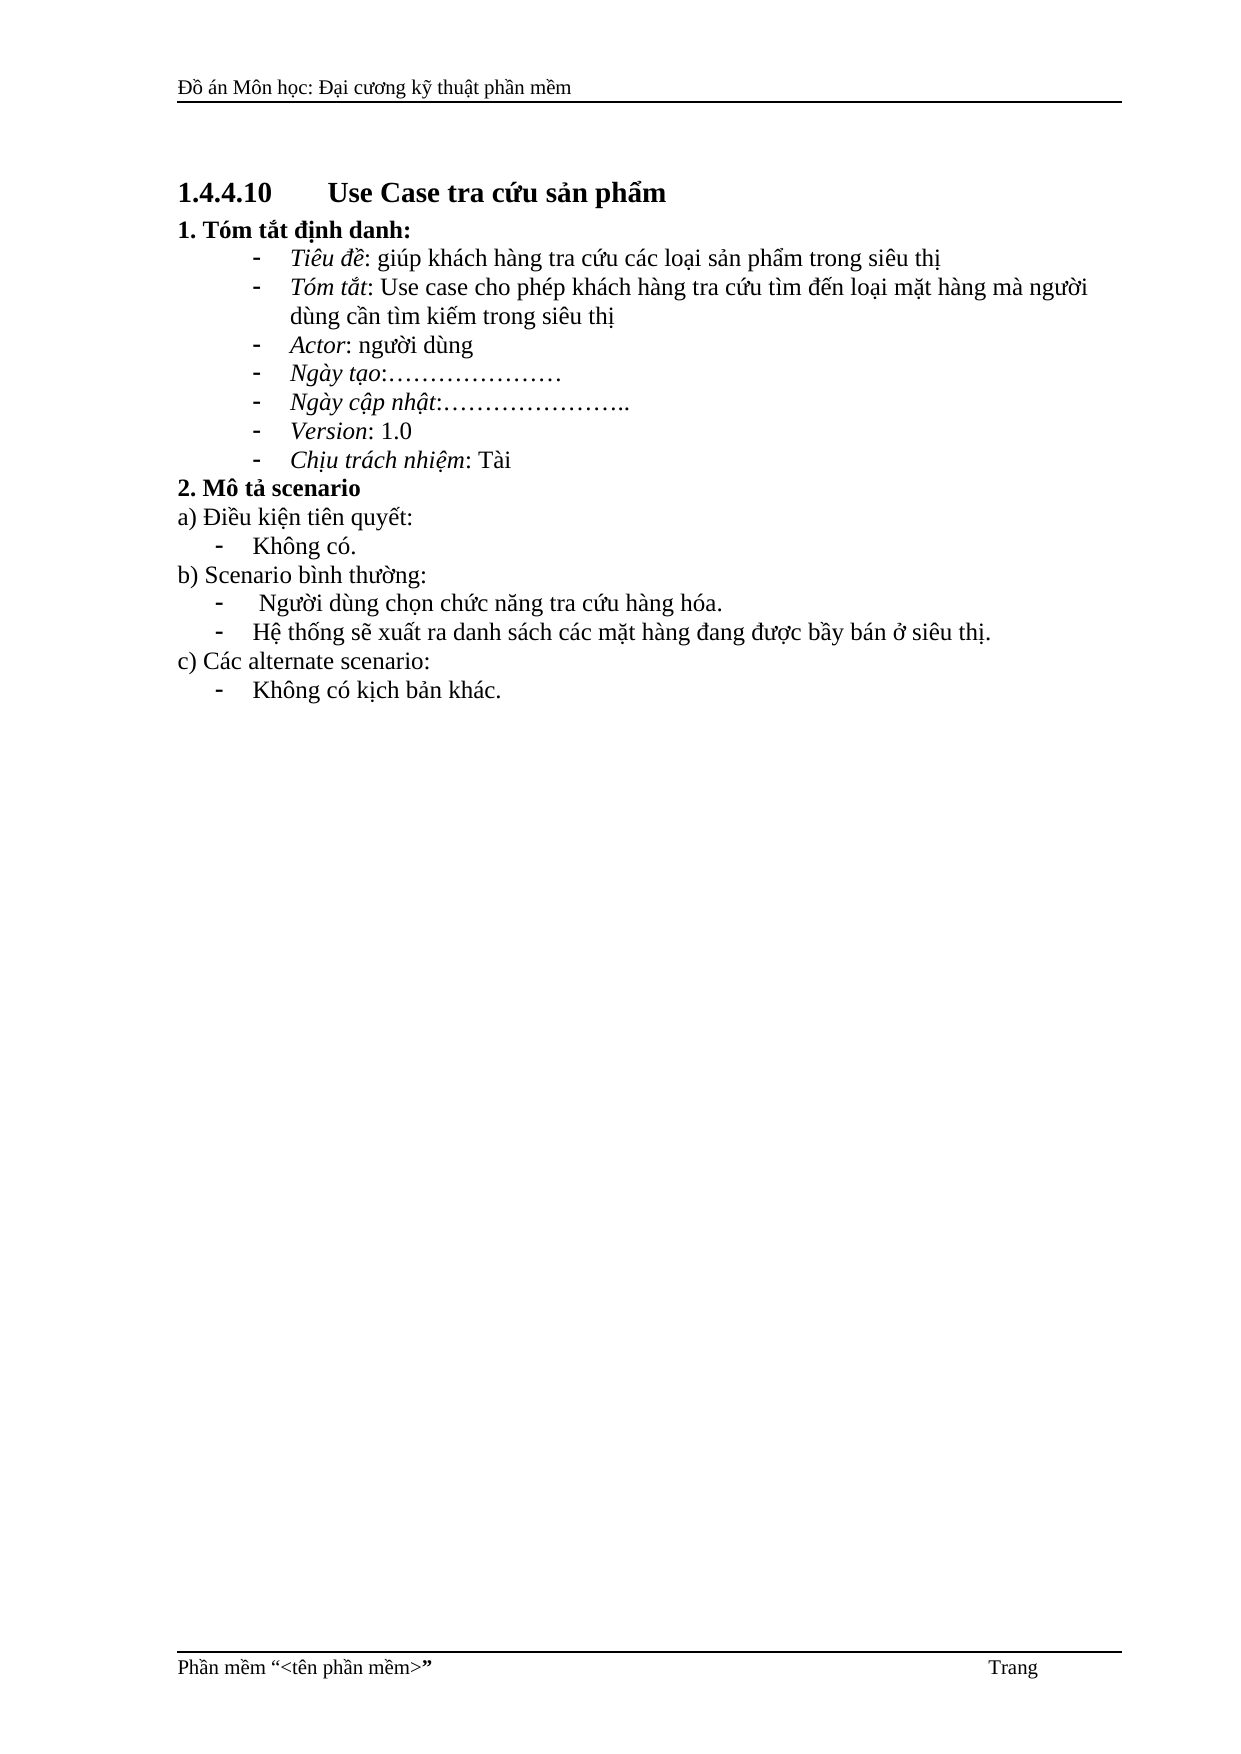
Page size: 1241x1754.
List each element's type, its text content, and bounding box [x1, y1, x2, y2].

text b) Scenario bình thường: [177, 560, 1122, 588]
text 2. Mô tả scenario [177, 473, 1122, 502]
list Không có kịch bản khác. [215, 675, 1122, 703]
list Chịu trách nhiệm: Tài [252, 445, 1122, 473]
list Version: 1.0 [252, 416, 1122, 445]
text c) Các alternate scenario: [177, 646, 1122, 675]
subtitle Use Case tra cứu sản phẩm [177, 175, 1122, 208]
list Tiêu đề: giúp khách hàng tra cứu các loại sản phẩm trong siêu thị [252, 243, 1122, 272]
text a) Điều kiện tiên quyết: [177, 502, 1122, 531]
list Hệ thống sẽ xuất ra danh sách các mặt hàng đang được bầy bán ở siêu thị. [215, 617, 1122, 646]
list Không có. [215, 531, 1122, 560]
list Tóm tắt: Use case cho phép khách hàng tra cứu tìm đến loại mặt hàng mà người dùng cần tìm kiếm trong siêu thị [252, 272, 1122, 330]
list Ngày tạo:………………… [252, 358, 1122, 387]
list Ngày cập nhật:………………….. [252, 387, 1122, 416]
list Người dùng chọn chức năng tra cứu hàng hóa. [215, 588, 1122, 617]
text 1. Tóm tắt định danh: [177, 215, 1122, 243]
list Actor: người dùng [252, 330, 1122, 358]
